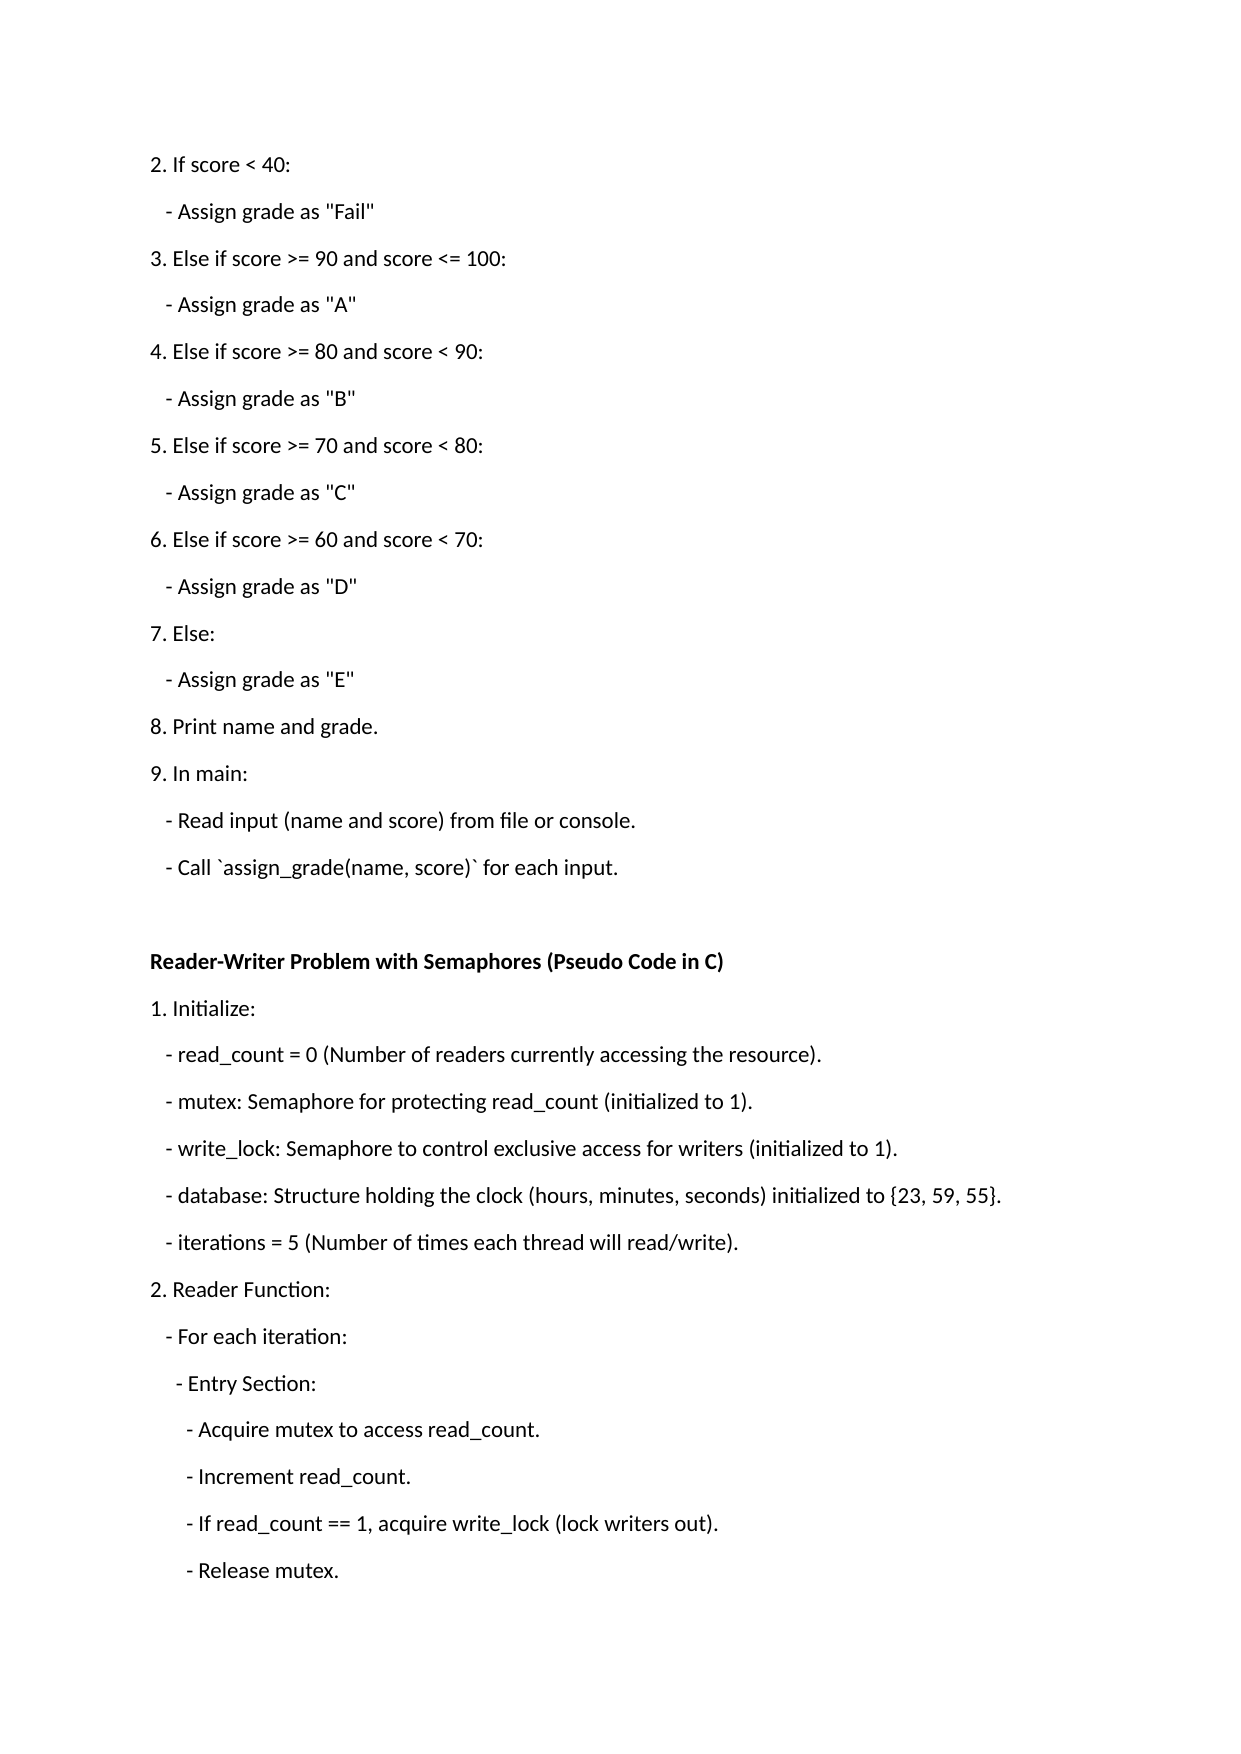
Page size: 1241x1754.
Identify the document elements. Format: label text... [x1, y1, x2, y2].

text - database: Structure holding the clock (hours, minutes, seconds) initialized to {23, 59, 55}. [150, 1181, 1090, 1209]
text - Assign grade as "D" [150, 572, 1090, 600]
text - iterations = 5 (Number of times each thread will read/write). [150, 1228, 1090, 1256]
text 2. Reader Function: [150, 1275, 1090, 1303]
text - mutex: Semaphore for protecting read_count (initialized to 1). [150, 1087, 1090, 1116]
text - Release mutex. [150, 1556, 1090, 1584]
text - If read_count == 1, acquire write_lock (lock writers out). [150, 1509, 1090, 1537]
text - Assign grade as "C" [150, 478, 1090, 506]
text 4. Else if score >= 80 and score < 90: [150, 337, 1090, 366]
text Reader-Writer Problem with Semaphores (Pseudo Code in C) [150, 947, 1090, 975]
text - Assign grade as "A" [150, 291, 1090, 319]
text 1. Initialize: [150, 994, 1090, 1022]
text 8. Print name and grade. [150, 712, 1090, 741]
text 6. Else if score >= 60 and score < 70: [150, 525, 1090, 553]
text 5. Else if score >= 70 and score < 80: [150, 431, 1090, 459]
text - read_count = 0 (Number of readers currently accessing the resource). [150, 1041, 1090, 1069]
text 2. If score < 40: [150, 150, 1090, 178]
text 3. Else if score >= 90 and score <= 100: [150, 244, 1090, 272]
text - Assign grade as "E" [150, 666, 1090, 694]
text 9. In main: [150, 759, 1090, 787]
text - Call `assign_grade(name, score)` for each input. [150, 853, 1090, 881]
text - Assign grade as "Fail" [150, 197, 1090, 225]
text - Acquire mutex to access read_count. [150, 1416, 1090, 1444]
text - Read input (name and score) from file or console. [150, 806, 1090, 834]
text - Entry Section: [150, 1369, 1090, 1397]
text - For each iteration: [150, 1322, 1090, 1350]
text - Assign grade as "B" [150, 384, 1090, 412]
text 7. Else: [150, 619, 1090, 647]
text - write_lock: Semaphore to control exclusive access for writers (initialized to 1). [150, 1134, 1090, 1162]
text - Increment read_count. [150, 1462, 1090, 1491]
